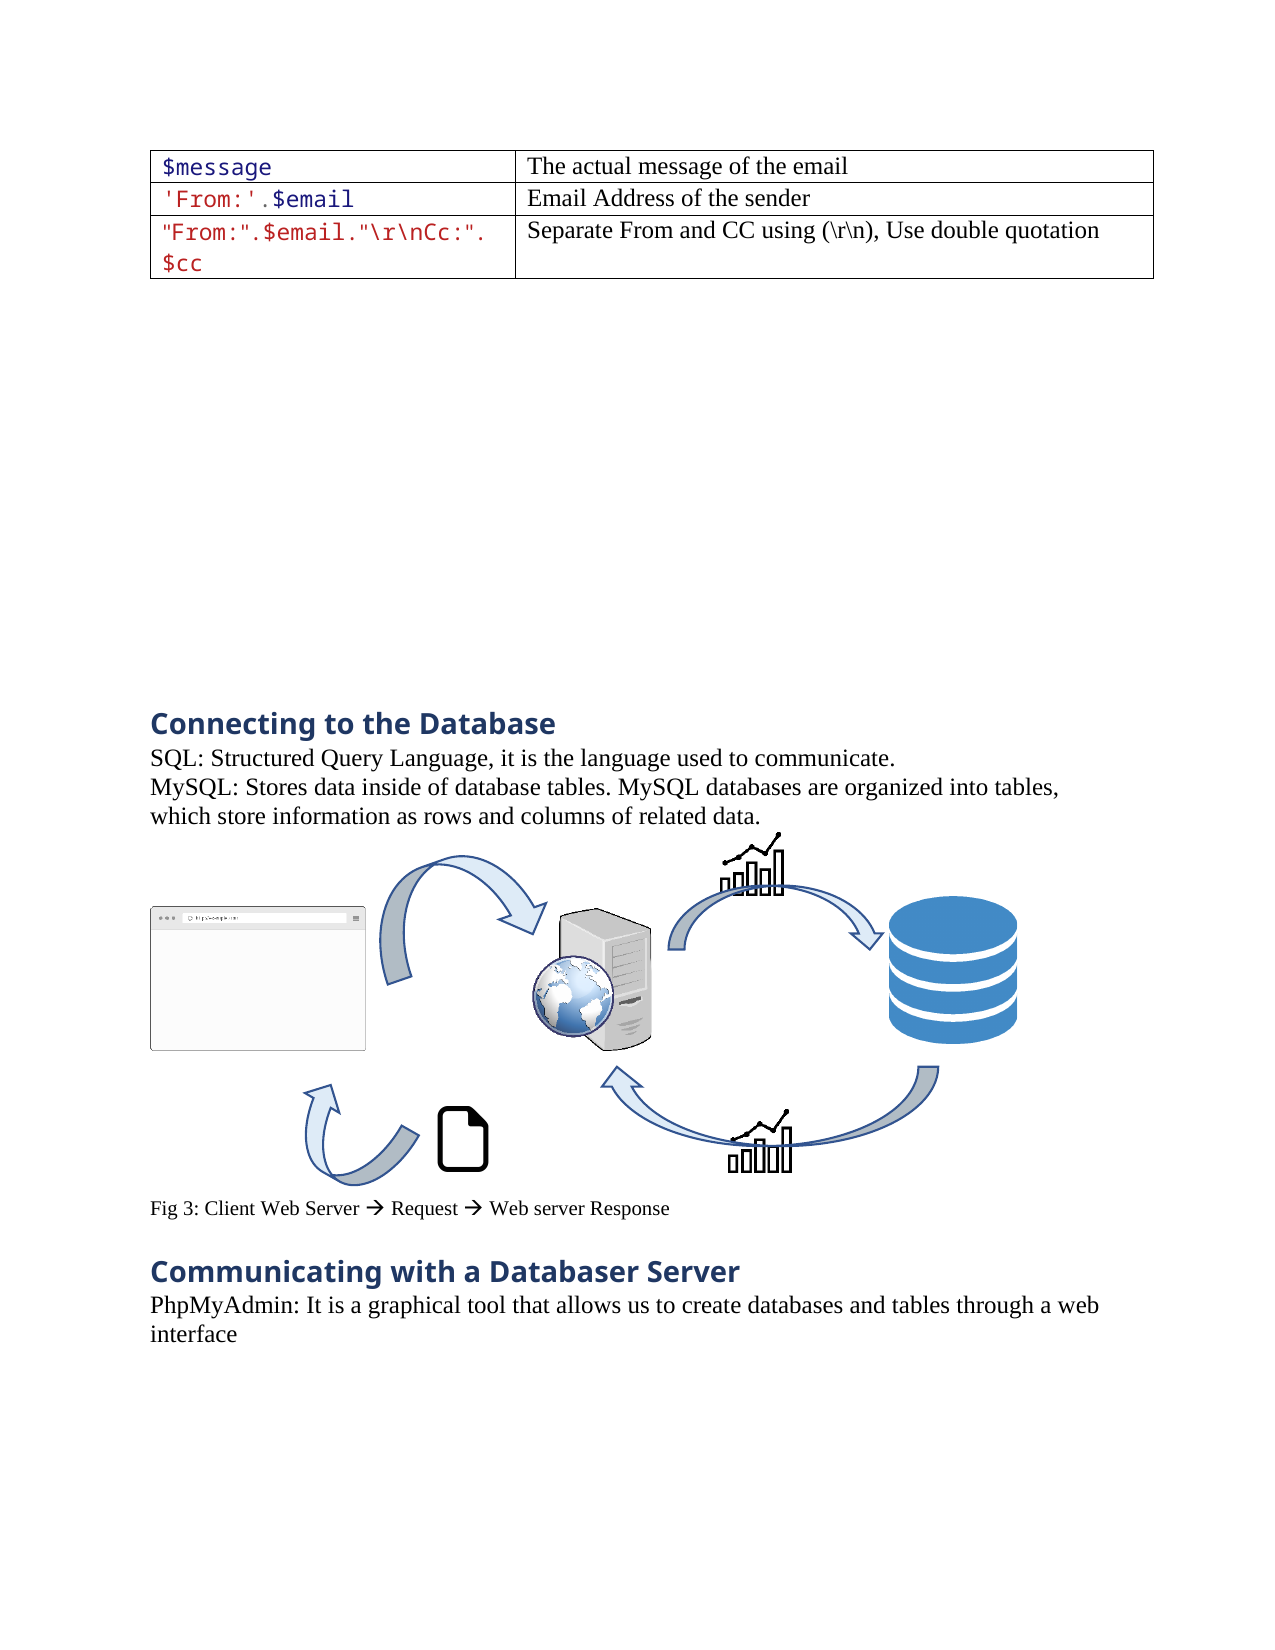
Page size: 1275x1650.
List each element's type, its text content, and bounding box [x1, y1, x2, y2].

table_cell Separate From and CC using (\r\n), Use double quotation [516, 216, 1153, 278]
subtitle Connecting to the Database [150, 704, 1125, 743]
picture [876, 895, 1030, 1051]
picture [726, 1106, 793, 1144]
table_cell "From:".$email."\r\nCc:".$cc [151, 216, 515, 278]
text Fig 3: Client Web Server Request Web server Response [150, 1196, 1125, 1220]
table_cell Email Address of the sender [516, 183, 1153, 214]
picture [150, 906, 366, 1051]
table_cell 'From:'.$email [151, 183, 515, 214]
subtitle Communicating with a Databaser Server [150, 1251, 1125, 1291]
table_cell The actual message of the email [516, 151, 1153, 182]
text PhpMyAdmin: It is a graphical tool that allows us to create databases and tables through a web interface [150, 1291, 1125, 1348]
picture [734, 887, 785, 896]
text SQL: Structured Query Language, it is the language used to communicate. [150, 743, 1125, 772]
picture [532, 908, 652, 1051]
table_cell $message [151, 151, 515, 182]
text MySQL: Stores data inside of database tables. MySQL databases are organized into tables, which store information as rows and columns of related data. [150, 772, 1125, 829]
picture [430, 1106, 497, 1173]
picture [718, 829, 785, 892]
picture [726, 1146, 793, 1173]
